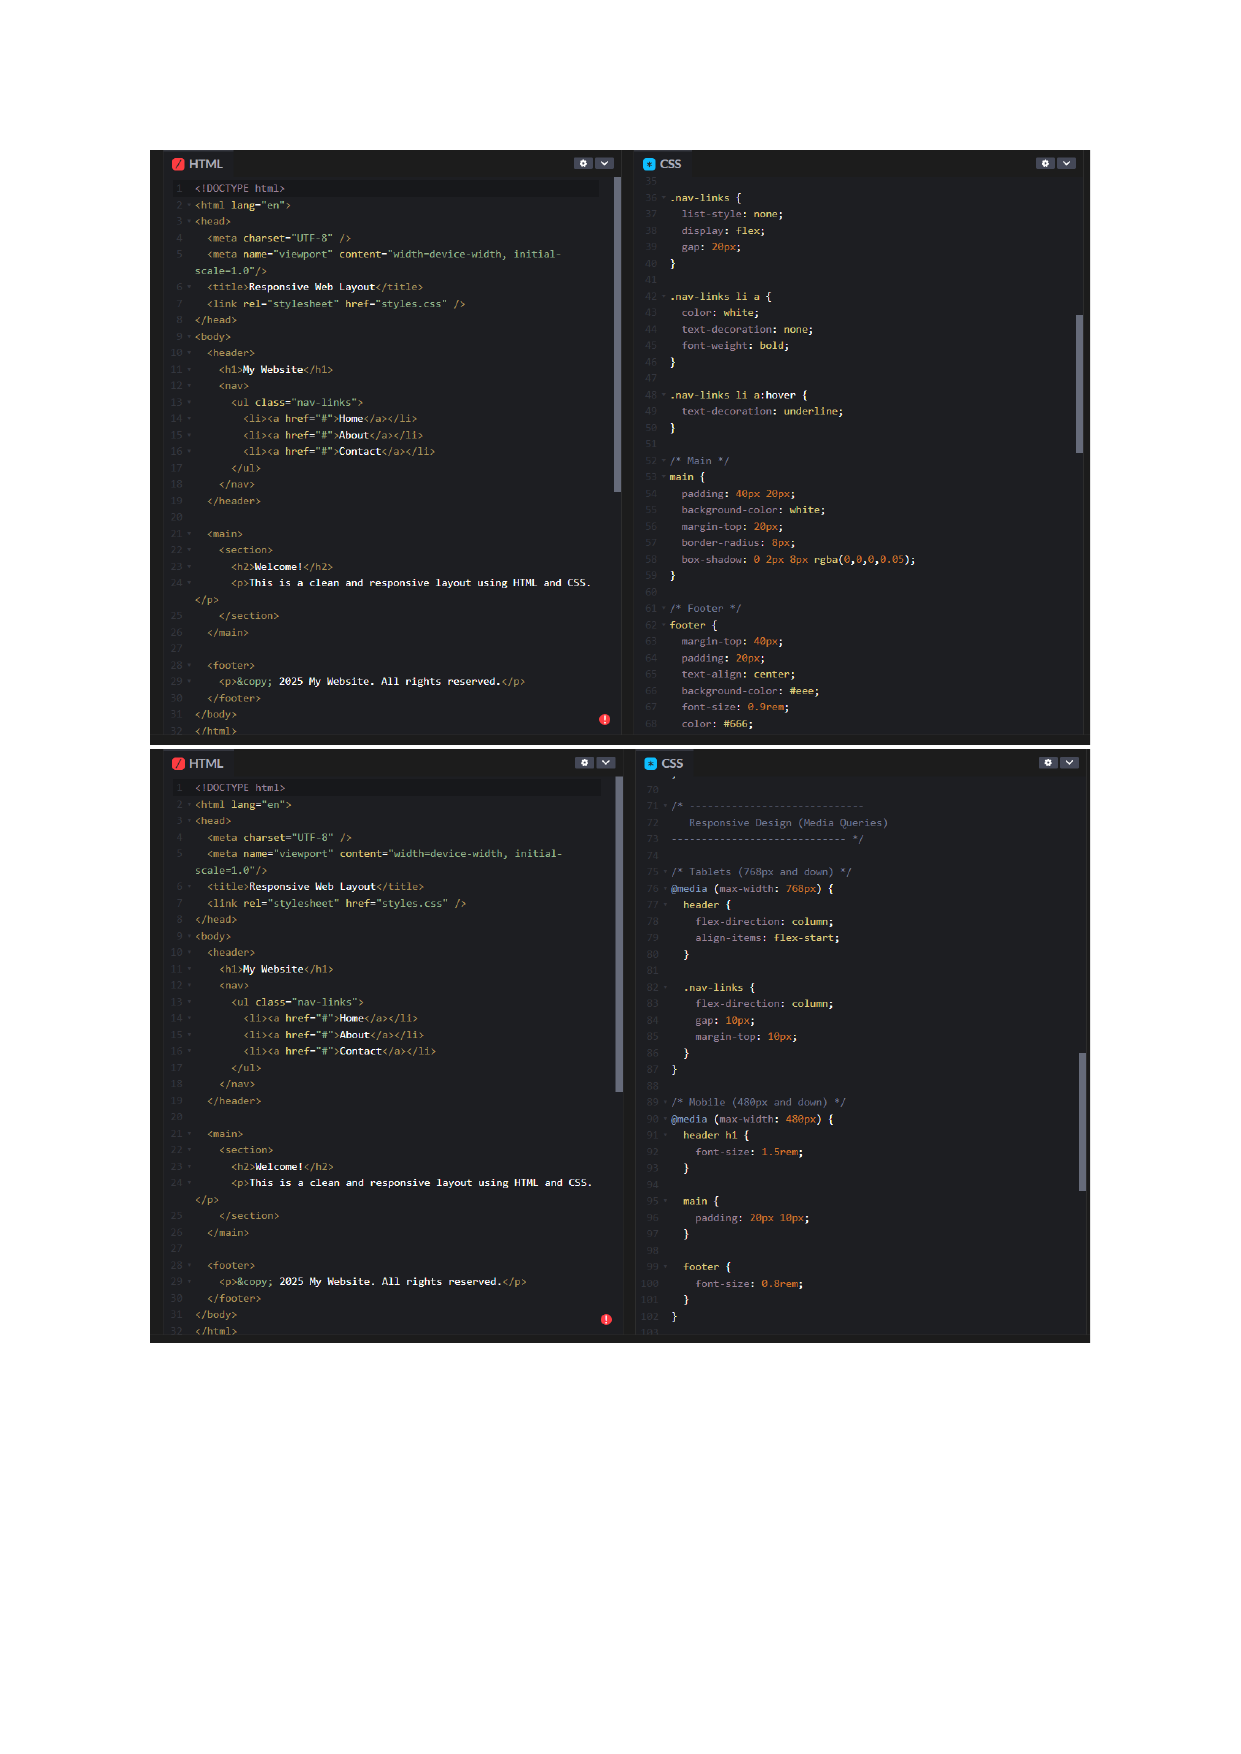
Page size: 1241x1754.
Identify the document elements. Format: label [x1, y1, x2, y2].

picture [150, 749, 1091, 1343]
picture [150, 150, 1091, 745]
